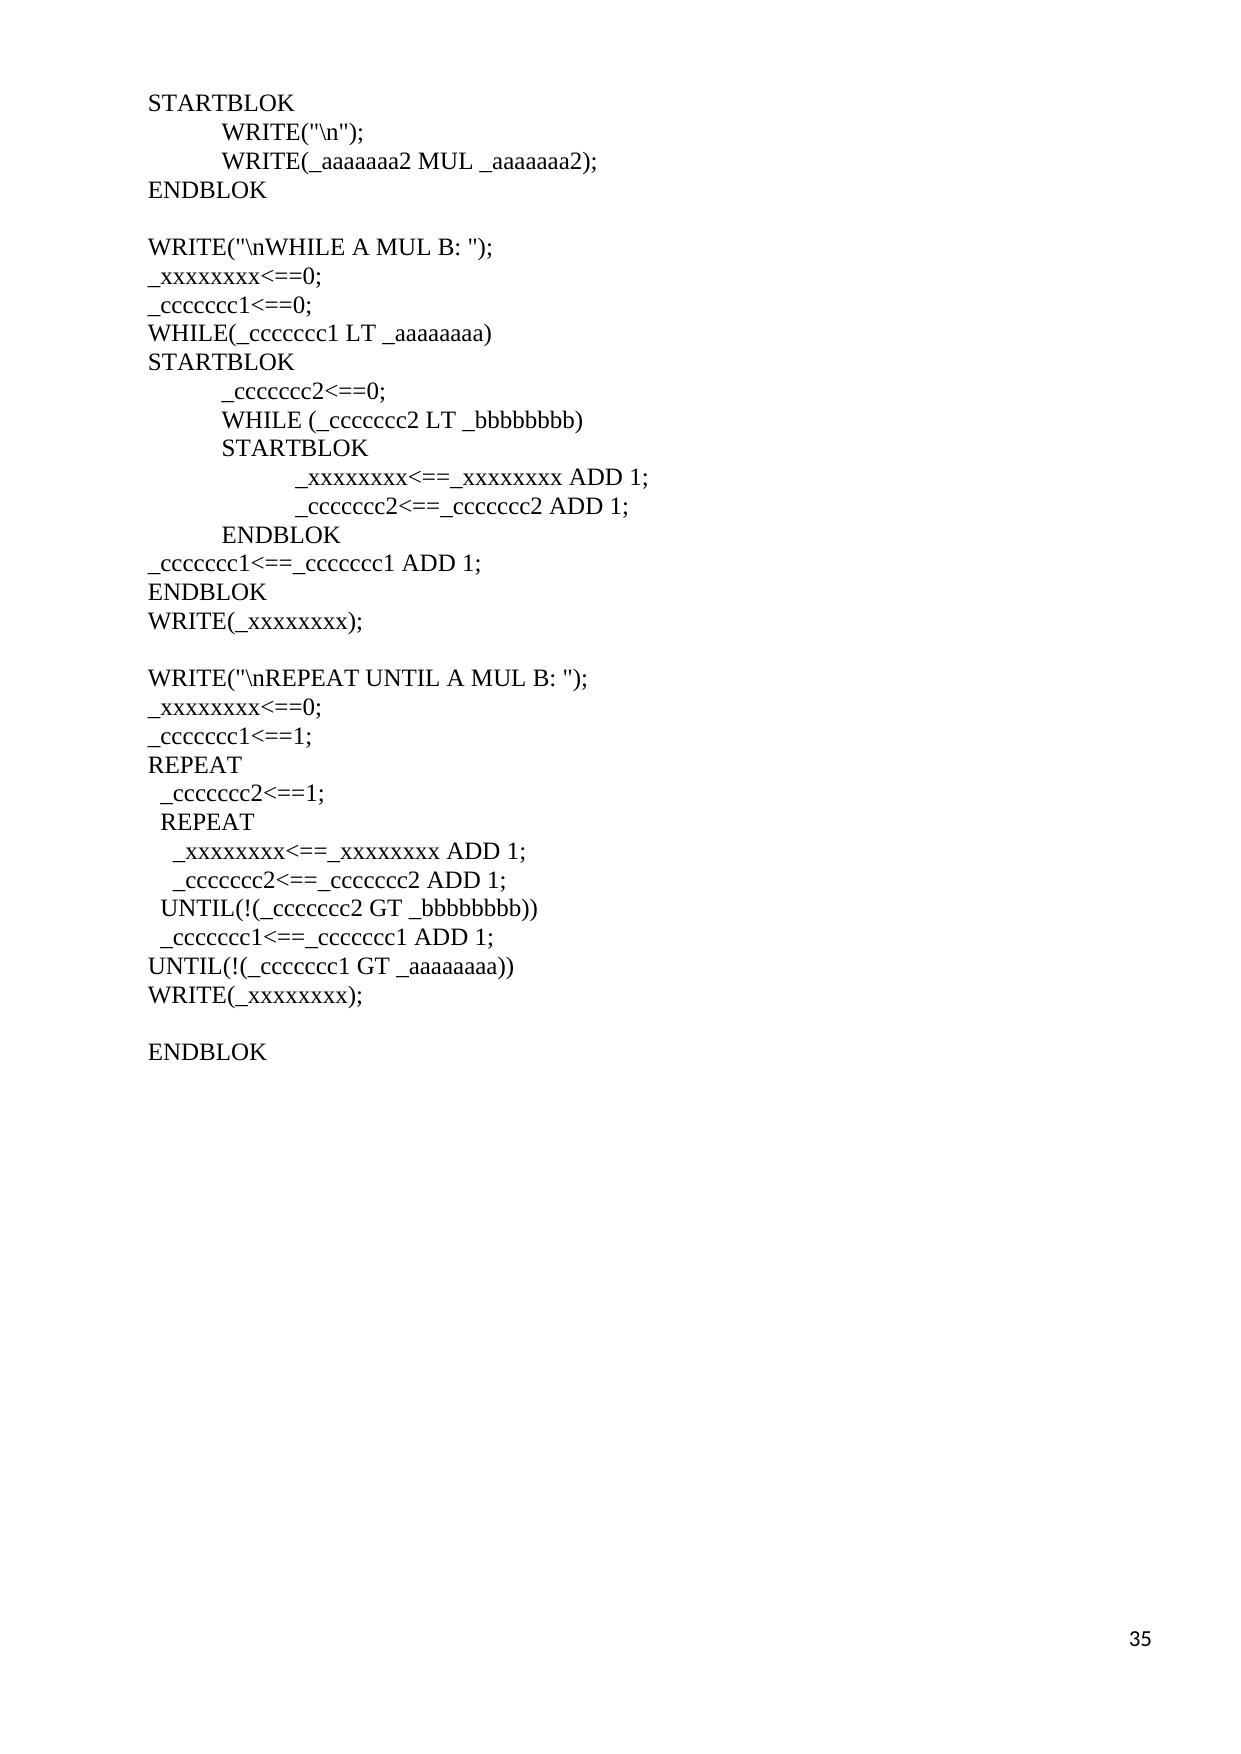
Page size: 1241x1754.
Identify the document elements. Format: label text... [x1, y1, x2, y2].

text WRITE("\nREPEAT UNTIL A MUL B: "); [148, 663, 1152, 692]
text _xxxxxxxx<==_xxxxxxxx ADD 1; [148, 462, 1152, 491]
text _ccccccc1<==_ccccccc1 ADD 1; [148, 922, 1152, 951]
text _ccccccc1<==_ccccccc1 ADD 1; [148, 548, 1152, 577]
text WHILE(_ccccccc1 LT _aaaaaaaa) [148, 318, 1152, 347]
text WRITE("\nWHILE A MUL B: "); [148, 232, 1152, 261]
text _ccccccc2<==1; [148, 778, 1152, 807]
text _ccccccc1<==1; [148, 721, 1152, 750]
text STARTBLOK [148, 433, 1152, 462]
text _xxxxxxxx<==_xxxxxxxx ADD 1; [148, 836, 1152, 865]
text _xxxxxxxx<==0; [148, 261, 1152, 290]
text _ccccccc1<==0; [148, 290, 1152, 318]
text STARTBLOK [148, 88, 1152, 117]
text STARTBLOK [148, 347, 1152, 376]
text ENDBLOK [148, 577, 1152, 606]
text _ccccccc2<==_ccccccc2 ADD 1; [148, 865, 1152, 893]
text REPEAT [148, 750, 1152, 778]
text UNTIL(!(_ccccccc2 GT _bbbbbbbb)) [148, 893, 1152, 922]
text _xxxxxxxx<==0; [148, 692, 1152, 721]
text ENDBLOK [148, 175, 1152, 203]
text WRITE("\n"); [148, 117, 1152, 146]
text _ccccccc2<==0; [148, 376, 1152, 405]
text _ccccccc2<==_ccccccc2 ADD 1; [148, 491, 1152, 520]
text REPEAT [148, 807, 1152, 836]
text WRITE(_aaaaaaa2 MUL _aaaaaaa2); [148, 146, 1152, 175]
text UNTIL(!(_ccccccc1 GT _aaaaaaaa)) [148, 951, 1152, 980]
text WRITE(_xxxxxxxx); [148, 980, 1152, 1008]
text ENDBLOK [148, 1037, 1152, 1066]
text ENDBLOK [148, 520, 1152, 548]
text WHILE (_ccccccc2 LT _bbbbbbbb) [148, 405, 1152, 433]
text WRITE(_xxxxxxxx); [148, 606, 1152, 635]
